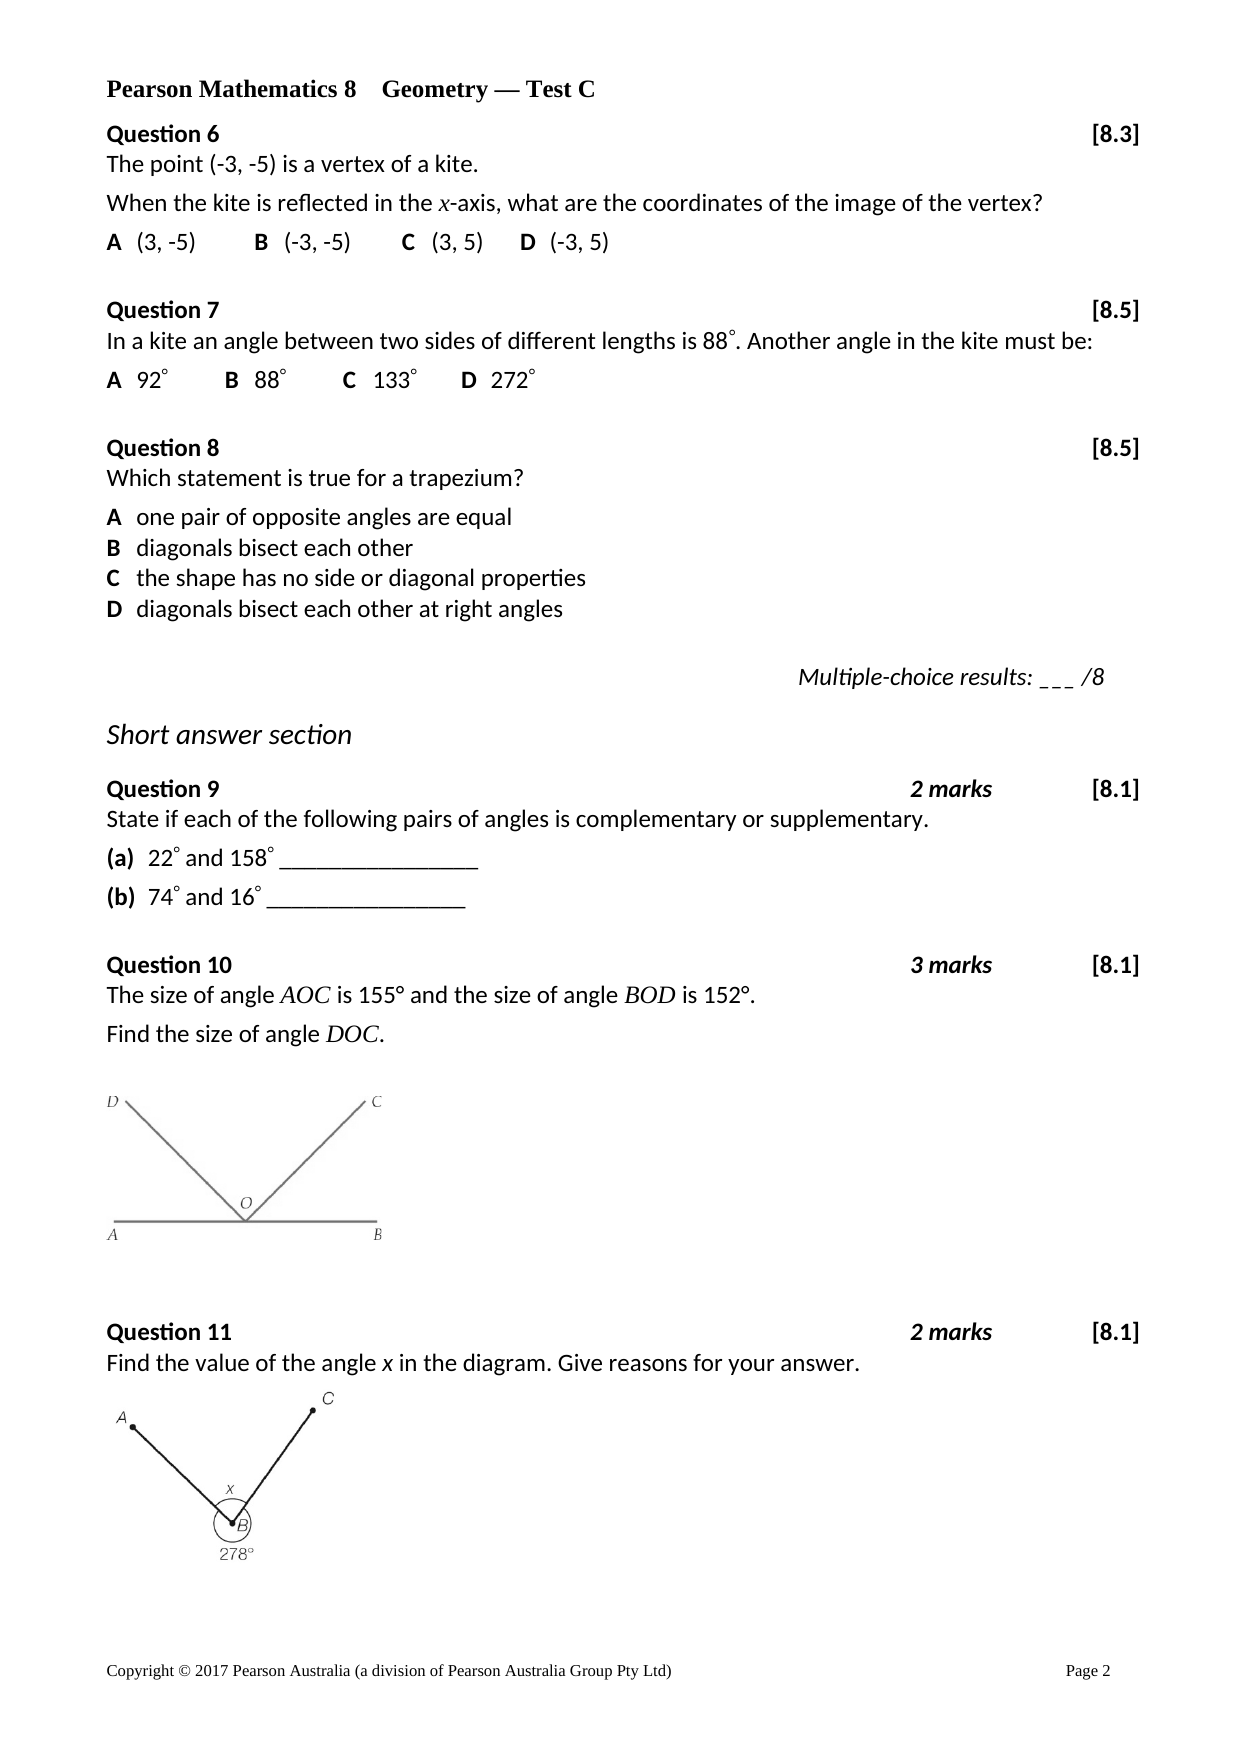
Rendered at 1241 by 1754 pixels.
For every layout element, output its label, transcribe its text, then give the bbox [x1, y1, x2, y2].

subtitle Question 10 3 marks [8.1] [106, 949, 1134, 979]
text Which statement is true for a trapezium? [106, 462, 1134, 493]
text Find the size of angle DOC. [106, 1018, 1134, 1049]
text State if each of the following pairs of angles is complementary or supplementary. [106, 803, 1134, 834]
text (a) 22 and 158 ________________ [106, 842, 1134, 873]
text A (3, -5) B (-3, -5) C (3, 5) D (-3, 5) [106, 226, 1134, 257]
text When the kite is reflected in the x-axis, what are the coordinates of the image of the vertex? [106, 187, 1134, 218]
text The point (-3, -5) is a vertex of a kite. [106, 149, 1134, 179]
text Multiple-choice results: ___ /8 [106, 661, 1104, 691]
text C the shape has no side or diagonal properties [106, 562, 1134, 593]
subtitle Question 6 [8.3] [106, 118, 1134, 149]
text The size of angle AOC is 155° and the size of angle BOD is 152°. [106, 979, 1134, 1010]
subtitle Question 9 2 marks [8.1] [106, 773, 1134, 803]
subtitle Question 8 [8.5] [106, 432, 1134, 462]
subtitle Short answer section [106, 716, 1134, 752]
text D diagonals bisect each other at right angles [106, 593, 1134, 623]
subtitle Question 11 2 marks [8.1] [106, 1316, 1134, 1347]
text A 92 B 88 C 133 D 272 [106, 364, 1134, 394]
subtitle Question 7 [8.5] [106, 294, 1134, 325]
text In a kite an angle between two sides of different lengths is 88. Another angle in the kite must be: [106, 325, 1134, 355]
picture [106, 1385, 344, 1566]
text B diagonals bisect each other [106, 532, 1134, 562]
text Find the value of the angle x in the diagram. Give reasons for your answer. [106, 1347, 1134, 1377]
text (b) 74 and 16 ________________ [106, 881, 1134, 911]
text A one pair of opposite angles are equal [106, 501, 1134, 532]
